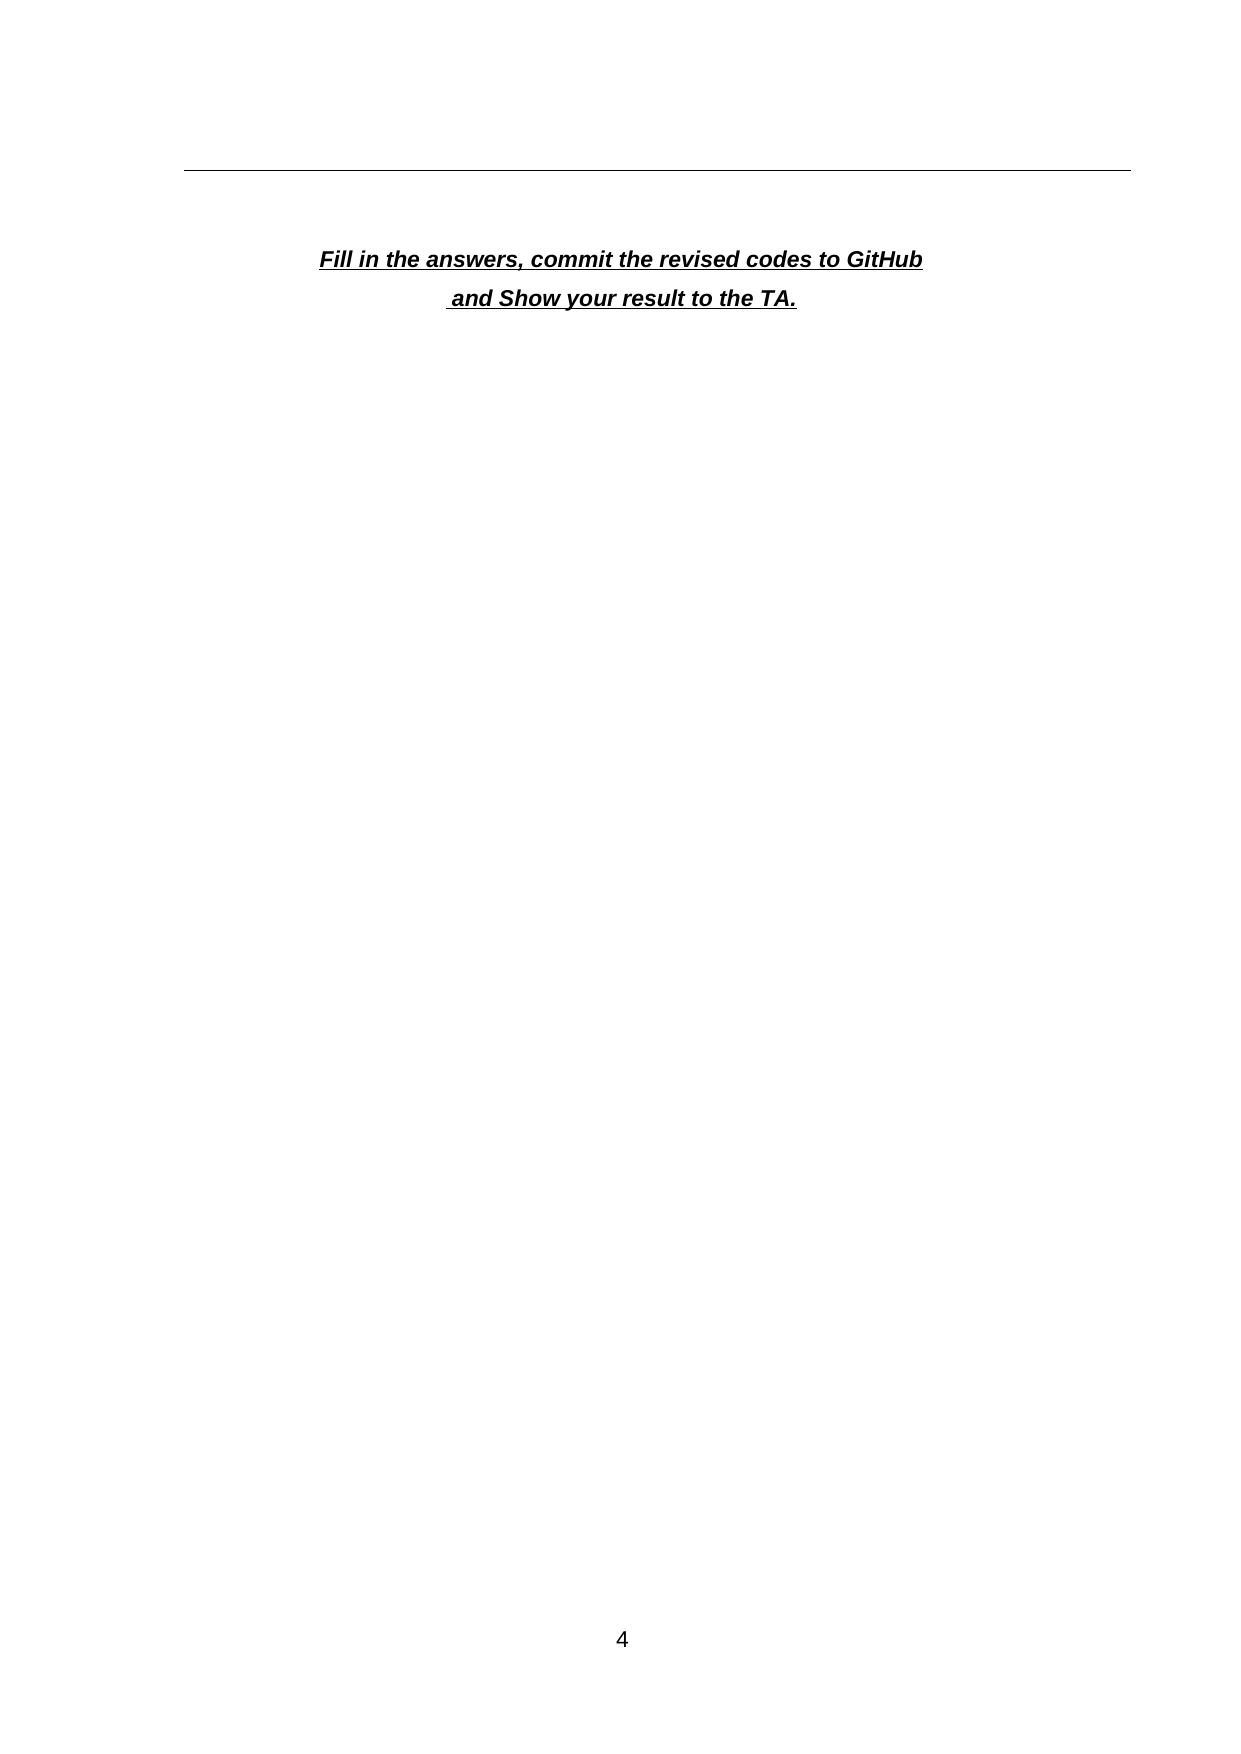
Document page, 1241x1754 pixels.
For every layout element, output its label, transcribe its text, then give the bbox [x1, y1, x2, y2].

text Fill in the answers, commit the revised codes to GitHub [102, 246, 1142, 273]
text and Show your result to the TA. [102, 285, 1142, 312]
